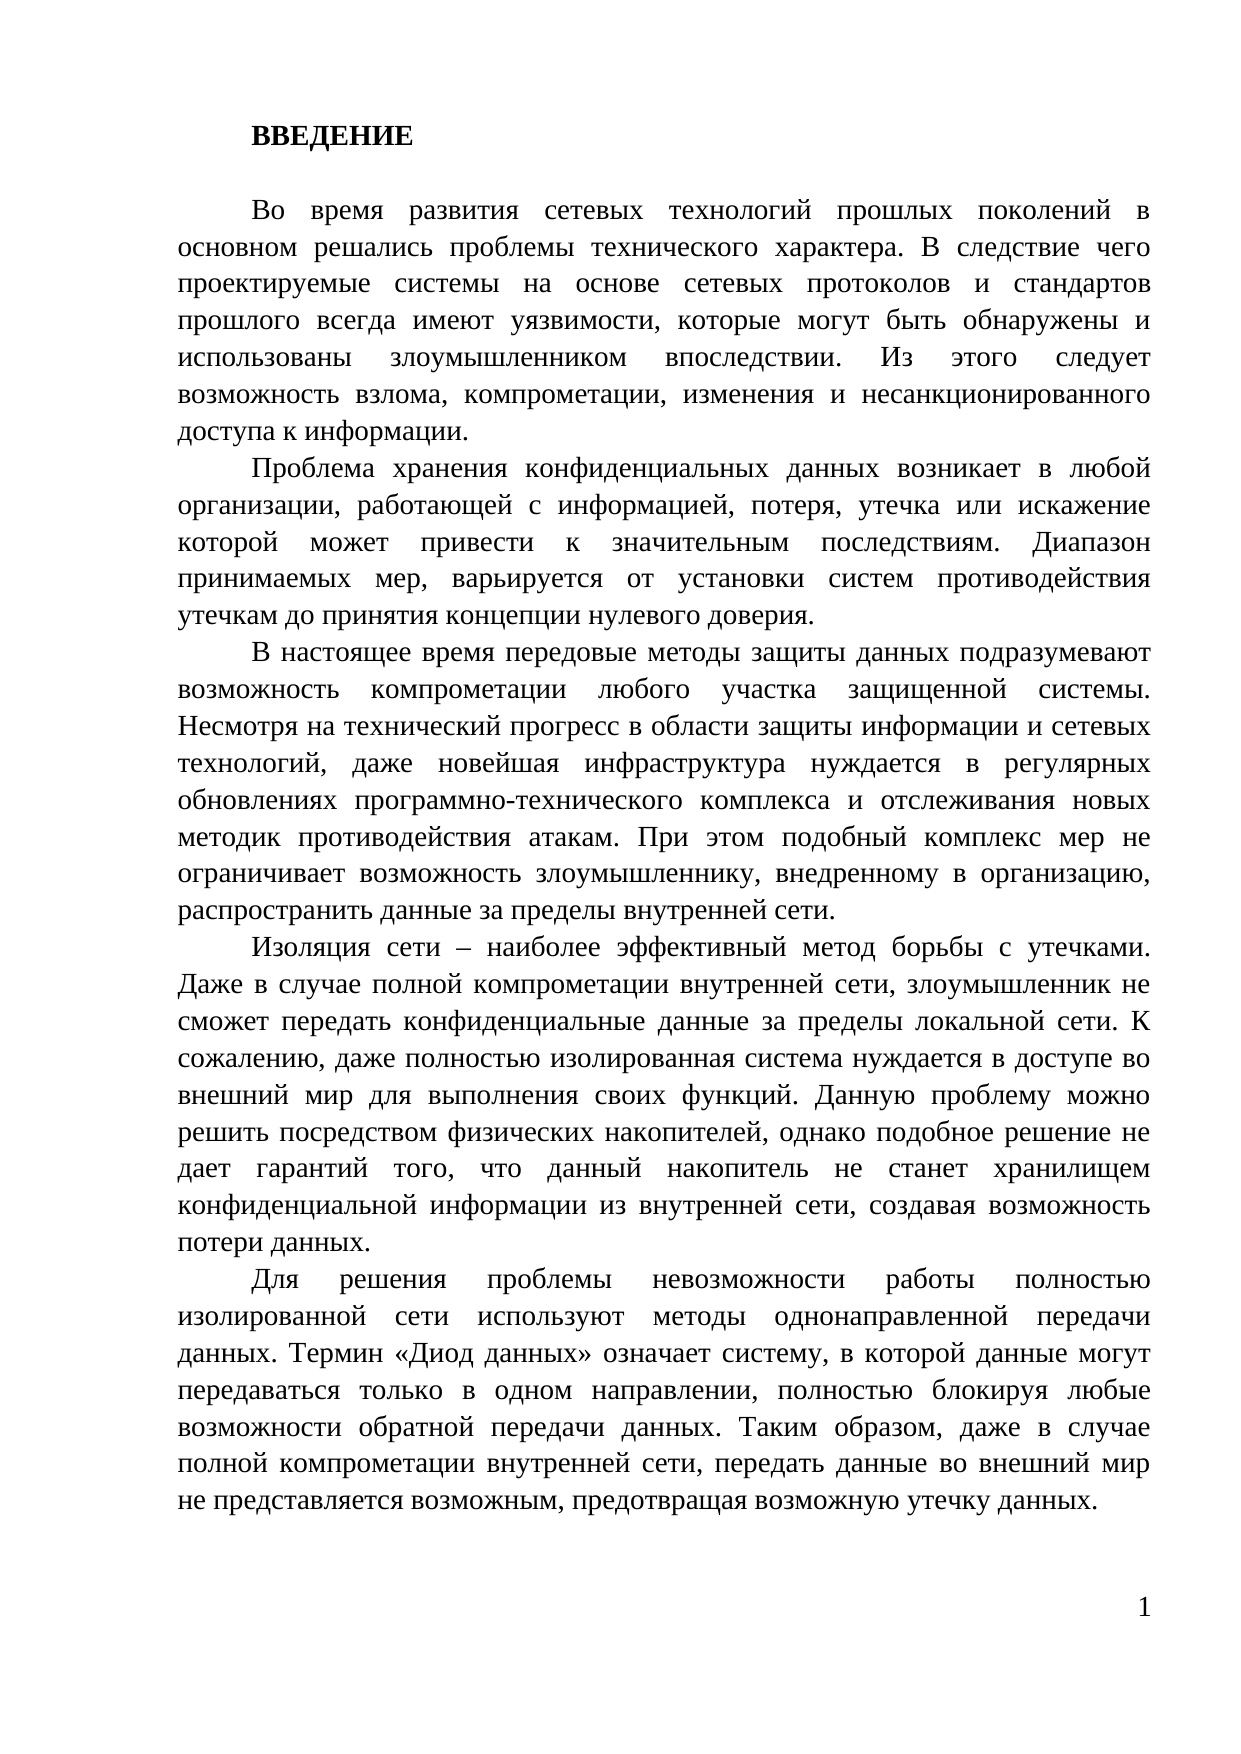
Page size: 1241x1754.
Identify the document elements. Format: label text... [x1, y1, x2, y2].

text В настоящее время передовые методы защиты данных подразумевают возможность компрометации любого участка защищенной системы. Несмотря на технический прогресс в области защиты информации и сетевых технологий, даже новейшая инфраструктура нуждается в регулярных обновлениях программно-технического комплекса и отслеживания новых методик противодействия атакам. При этом подобный комплекс мер не ограничивает возможность злоумышленнику, внедренному в организацию, распространить данные за пределы внутренней сети. [177, 634, 1152, 926]
title ВВЕДЕНИЕ [177, 118, 1152, 152]
text Изоляция сети – наиболее эффективный метод борьбы с утечками. Даже в случае полной компрометации внутренней сети, злоумышленник не сможет передать конфиденциальные данные за пределы локальной сети. К сожалению, даже полностью изолированная система нуждается в доступе во внешний мир для выполнения своих функций. Данную проблему можно решить посредством физических накопителей, однако подобное решение не дает гарантий того, что данный накопитель не станет хранилищем конфиденциальной информации из внутренней сети, создавая возможность потери данных. [177, 929, 1152, 1258]
text Во время развития сетевых технологий прошлых поколений в основном решались проблемы технического характера. В следствие чего проектируемые системы на основе сетевых протоколов и стандартов прошлого всегда имеют уязвимости, которые могут быть обнаружены и использованы злоумышленником впоследствии. Из этого следует возможность взлома, компрометации, изменения и несанкционированного доступа к информации. [177, 192, 1152, 447]
text Проблема хранения конфиденциальных данных возникает в любой организации, работающей с информацией, потеря, утечка или искажение которой может привести к значительным последствиям. Диапазон принимаемых мер, варьируется от установки систем противодействия утечкам до принятия концепции нулевого доверия. [177, 450, 1152, 631]
text Для решения проблемы невозможности работы полностью изолированной сети используют методы однонаправленной передачи данных. Термин «Диод данных» означает систему, в которой данные могут передаваться только в одном направлении, полностью блокируя любые возможности обратной передачи данных. Таким образом, даже в случае полной компрометации внутренней сети, передать данные во внешний мир не представляется возможным, предотвращая возможную утечку данных. [177, 1261, 1152, 1516]
